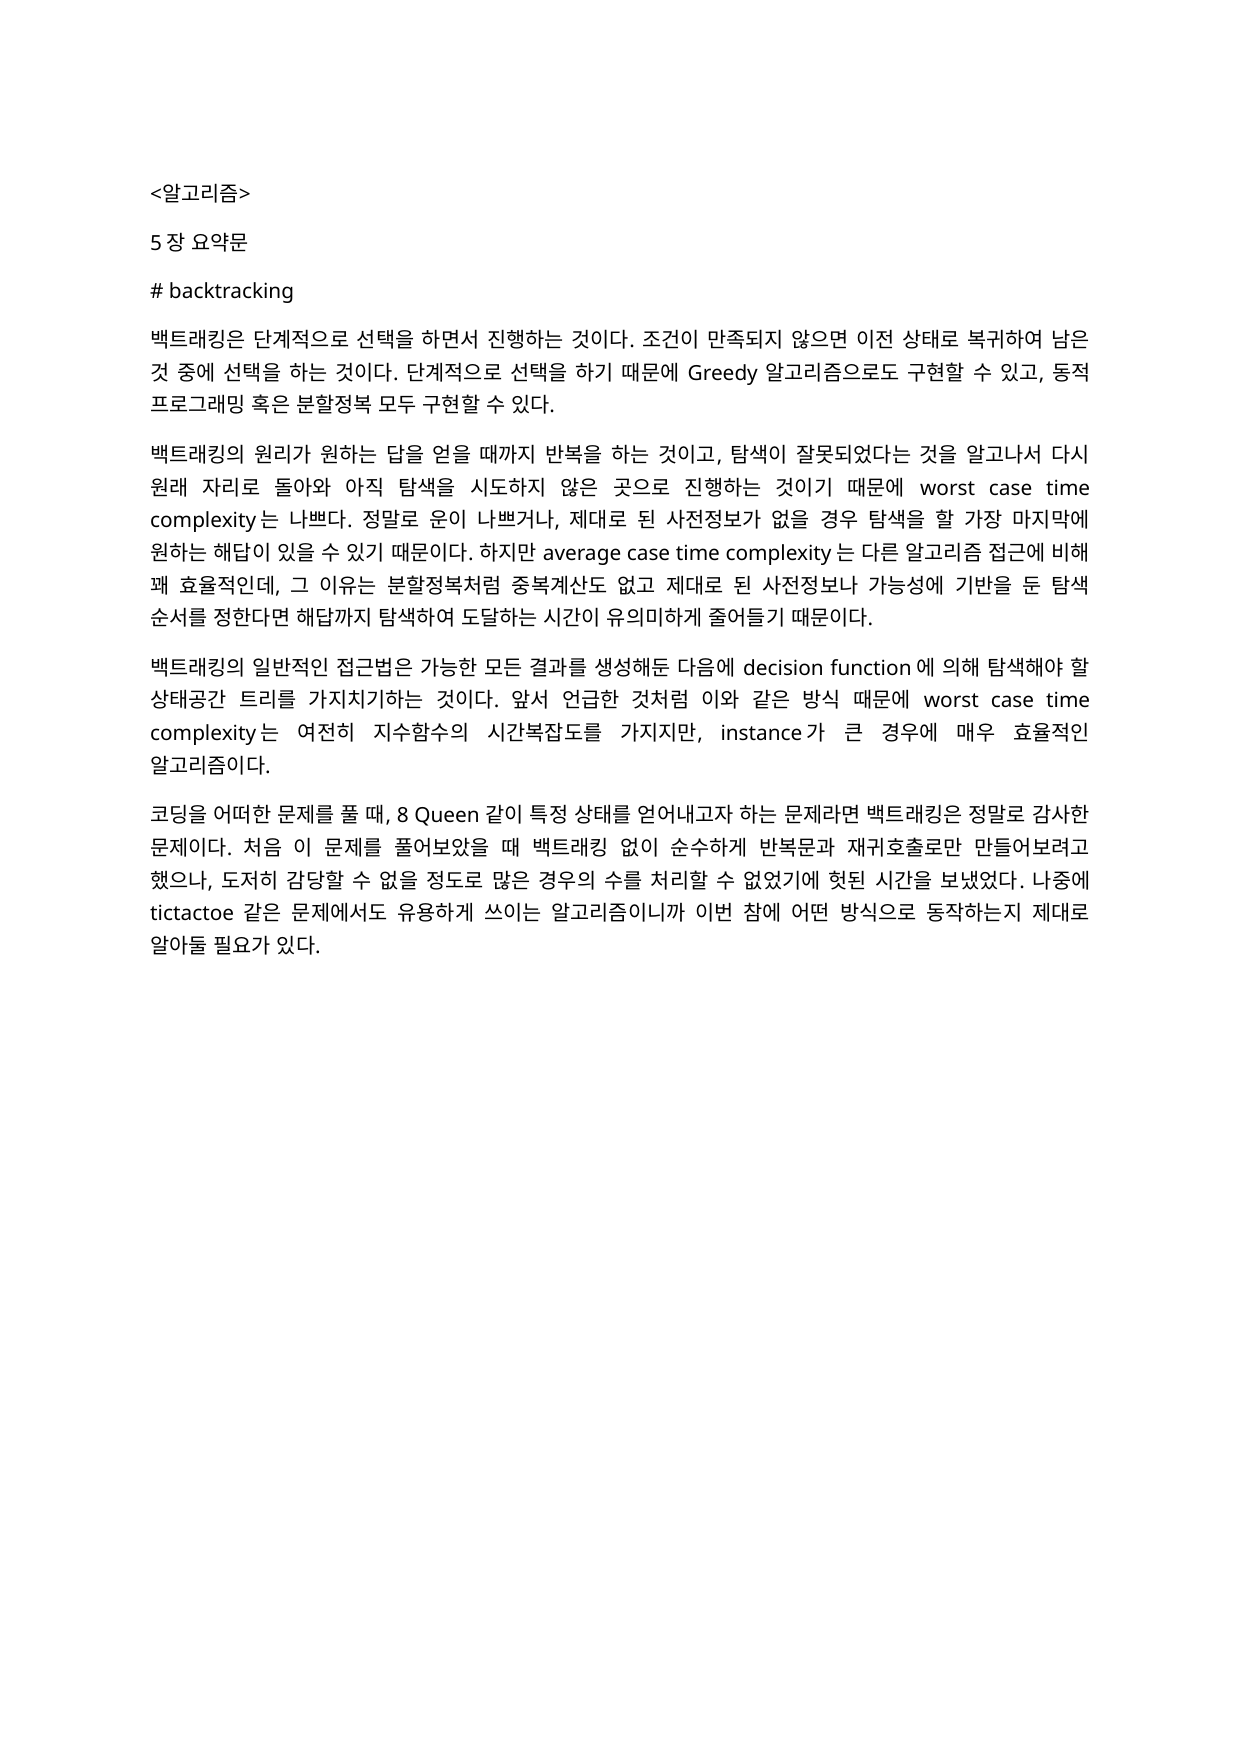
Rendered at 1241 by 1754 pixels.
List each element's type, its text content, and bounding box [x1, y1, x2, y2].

text 5장 요약문 [150, 227, 1090, 257]
text # backtracking [150, 276, 1090, 304]
text <알고리즘> [150, 177, 1090, 207]
text 백트래킹은 단계적으로 선택을 하면서 진행하는 것이다. 조건이 만족되지 않으면 이전 상태로 복귀하여 남은 것 중에 선택을 하는 것이다. 단계적으로 선택을 하기 때문에 Greedy 알고리즘으로도 구현할 수 있고, 동적 프로그래밍 혹은 분할정복 모두 구현할 수 있다. [150, 323, 1090, 419]
text 백트래킹의 일반적인 접근법은 가능한 모든 결과를 생성해둔 다음에 decision function에 의해 탐색해야 할 상태공간 트리를 가지치기하는 것이다. 앞서 언급한 것처럼 이와 같은 방식 때문에 worst case time complexity는 여전히 지수함수의 시간복잡도를 가지지만, instance가 큰 경우에 매우 효율적인 알고리즘이다. [150, 651, 1090, 779]
text 코딩을 어떠한 문제를 풀 때, 8 Queen 같이 특정 상태를 얻어내고자 하는 문제라면 백트래킹은 정말로 감사한 문제이다. 처음 이 문제를 풀어보았을 때 백트래킹 없이 순수하게 반복문과 재귀호출로만 만들어보려고 했으나, 도저히 감당할 수 없을 정도로 많은 경우의 수를 처리할 수 없었기에 헛된 시간을 보냈었다. 나중에 tictactoe 같은 문제에서도 유용하게 쓰이는 알고리즘이니까 이번 참에 어떤 방식으로 동작하는지 제대로 알아둘 필요가 있다. [150, 798, 1090, 959]
text 백트래킹의 원리가 원하는 답을 얻을 때까지 반복을 하는 것이고, 탐색이 잘못되었다는 것을 알고나서 다시 원래 자리로 돌아와 아직 탐색을 시도하지 않은 곳으로 진행하는 것이기 때문에 worst case time complexity는 나쁘다. 정말로 운이 나쁘거나, 제대로 된 사전정보가 없을 경우 탐색을 할 가장 마지막에 원하는 해답이 있을 수 있기 때문이다. 하지만 average case time complexity는 다른 알고리즘 접근에 비해 꽤 효율적인데, 그 이유는 분할정복처럼 중복계산도 없고 제대로 된 사전정보나 가능성에 기반을 둔 탐색 순서를 정한다면 해답까지 탐색하여 도달하는 시간이 유의미하게 줄어들기 때문이다. [150, 438, 1090, 632]
